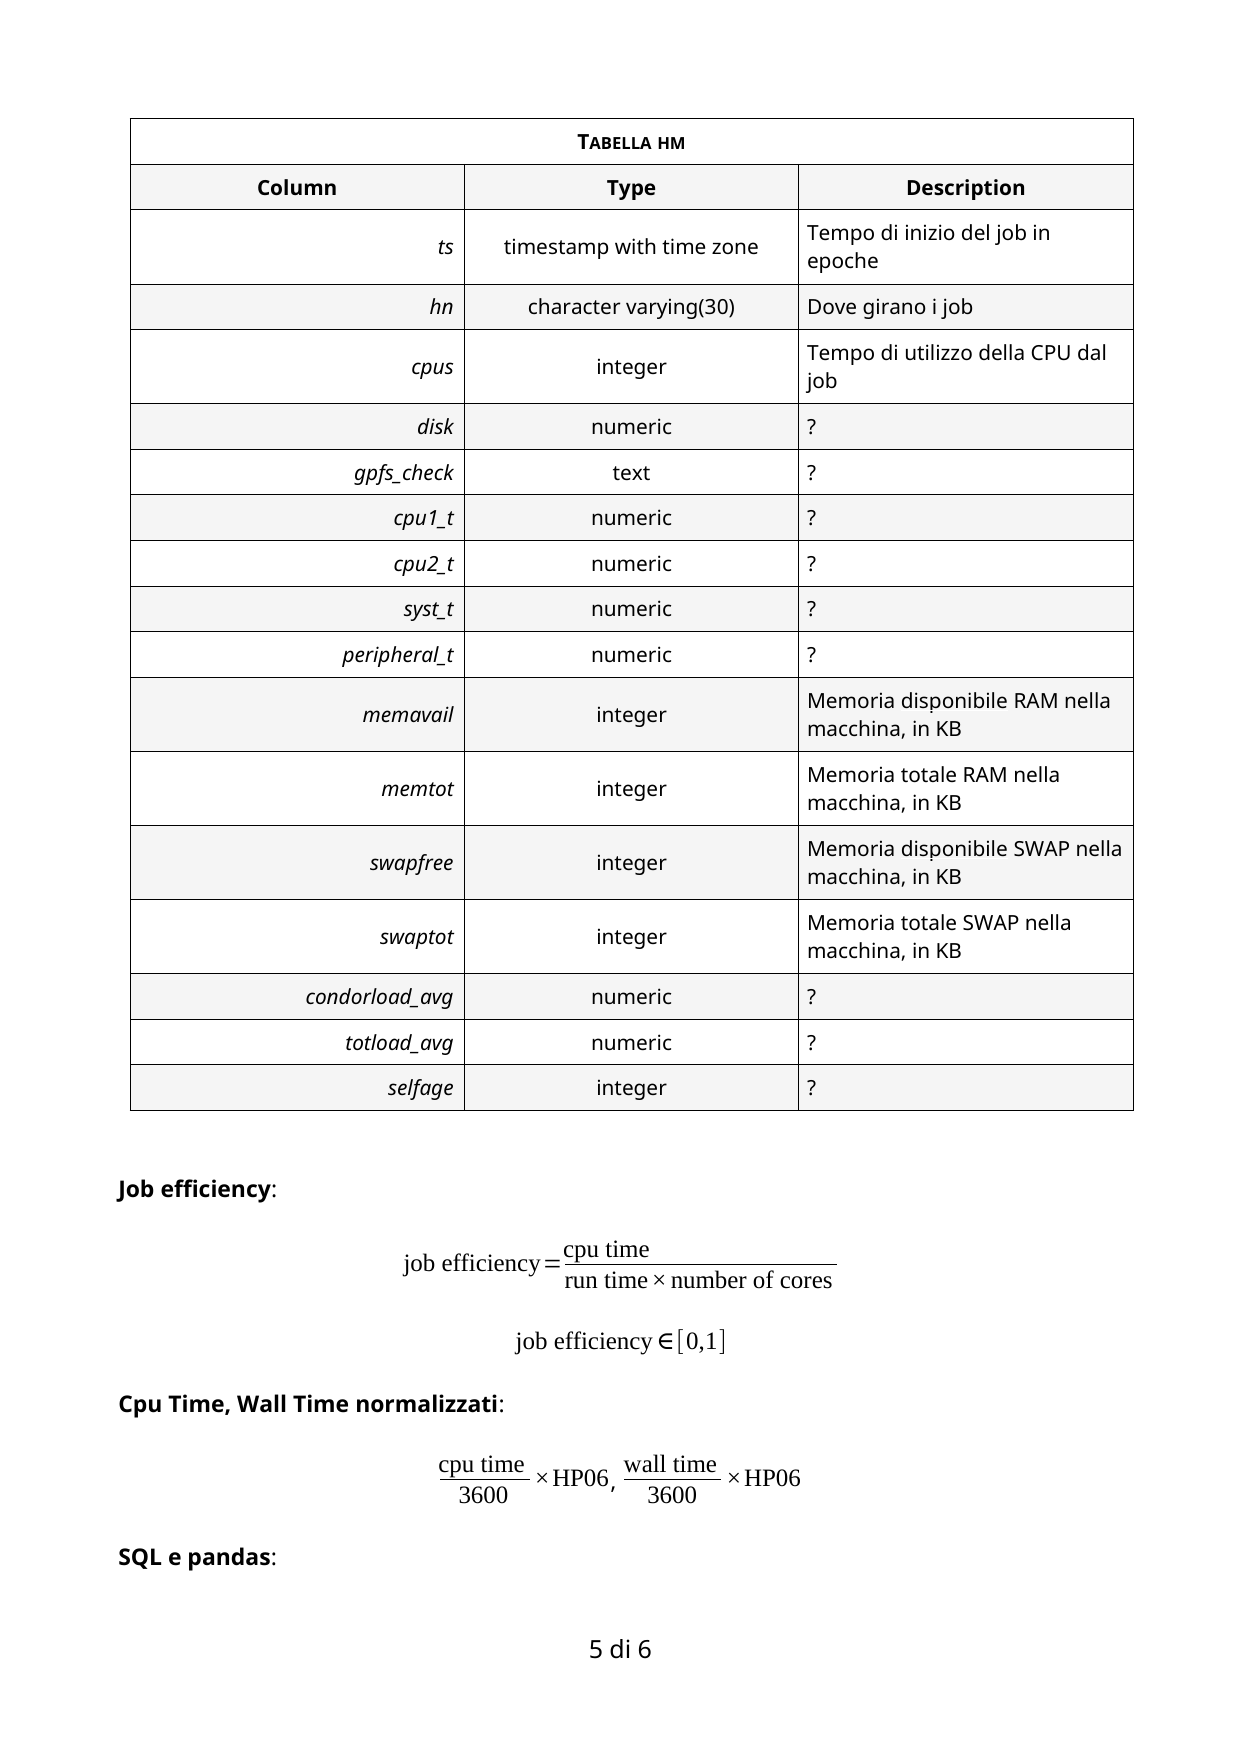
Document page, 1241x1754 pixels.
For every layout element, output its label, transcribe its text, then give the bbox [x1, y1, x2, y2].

table_cell integer [465, 752, 798, 825]
table_cell swapfree [131, 826, 464, 899]
table_cell Memoria totale RAM nella macchina, in KB [799, 752, 1133, 825]
text SQL e pandas: [118, 1541, 1122, 1572]
table_cell Tempo di inizio del job in epoche [799, 210, 1133, 283]
table_cell syst_t [131, 587, 464, 631]
table_cell integer [465, 826, 798, 899]
table_cell numeric [465, 974, 798, 1019]
table_cell numeric [465, 632, 798, 677]
text Job efficiency: [118, 1173, 1122, 1204]
table_cell gpfs_check [131, 450, 464, 494]
table_cell totload_avg [131, 1020, 464, 1064]
table_cell text [465, 450, 798, 494]
table_cell cpu1_t [131, 495, 464, 540]
table_cell character varying(30) [465, 285, 798, 329]
table_cell Column [131, 165, 464, 209]
table_cell memavail [131, 678, 464, 751]
table_cell ? [799, 1020, 1133, 1064]
table_cell cpus [131, 330, 464, 403]
table_cell Memoria totale SWAP nella macchina, in KB [799, 900, 1133, 973]
table_cell Description [799, 165, 1133, 209]
table_cell numeric [465, 495, 798, 540]
table_cell ? [799, 587, 1133, 631]
table_header Tabella hm [131, 119, 1133, 164]
table_cell peripheral_t [131, 632, 464, 677]
table_cell disk [131, 404, 464, 449]
table_cell ? [799, 1065, 1133, 1110]
table_cell Memoria disponibile RAM nella macchina, in KB [799, 678, 1133, 751]
table_cell ? [799, 632, 1133, 677]
table_cell timestamp with time zone [465, 210, 798, 283]
table_cell ts [131, 210, 464, 283]
table_cell Type [465, 165, 798, 209]
table_cell Tempo di utilizzo della CPU dal job [799, 330, 1133, 403]
table_cell integer [465, 900, 798, 973]
table_cell memtot [131, 752, 464, 825]
text , [118, 1451, 1122, 1510]
table_cell condorload_avg [131, 974, 464, 1019]
table_cell numeric [465, 1020, 798, 1064]
table_cell integer [465, 1065, 798, 1110]
table_cell ? [799, 450, 1133, 494]
text Cpu Time, Wall Time normalizzati: [118, 1388, 1122, 1419]
table_cell selfage [131, 1065, 464, 1110]
table_cell Memoria disponibile SWAP nella macchina, in KB [799, 826, 1133, 899]
table_cell ? [799, 404, 1133, 449]
table_cell cpu2_t [131, 541, 464, 586]
table_cell integer [465, 678, 798, 751]
table_cell integer [465, 330, 798, 403]
table_cell Dove girano i job [799, 285, 1133, 329]
table_cell ? [799, 495, 1133, 540]
table_cell ? [799, 974, 1133, 1019]
table_cell swaptot [131, 900, 464, 973]
table_cell ? [799, 541, 1133, 586]
table_cell numeric [465, 587, 798, 631]
table_cell numeric [465, 404, 798, 449]
table_cell numeric [465, 541, 798, 586]
table_cell hn [131, 285, 464, 329]
